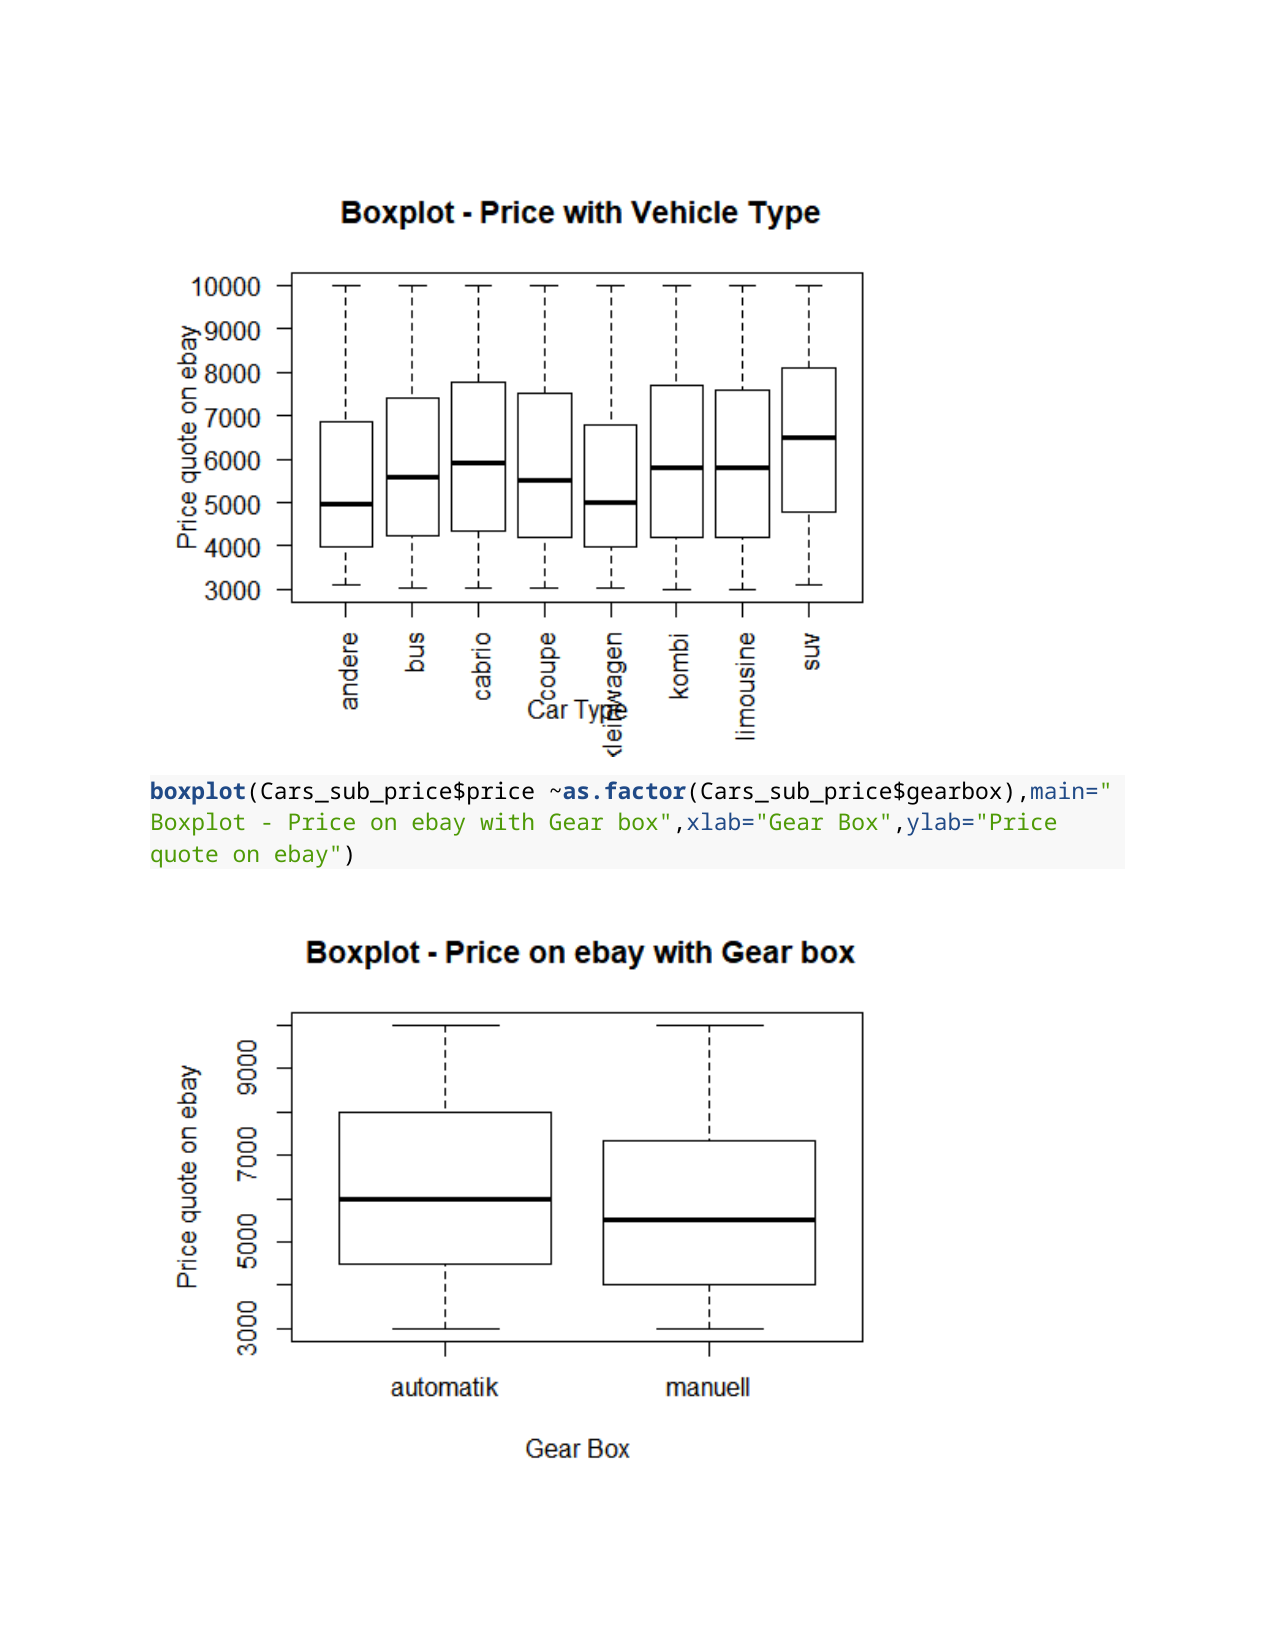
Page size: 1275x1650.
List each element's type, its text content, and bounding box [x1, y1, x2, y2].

text boxplot(Cars_sub_price$price ~as.factor(Cars_sub_price$gearbox),main=" Boxplot - Price on ebay with Gear box",xlab="Gear Box",ylab="Price quote on ebay") [356, 775, 1125, 869]
picture [168, 889, 927, 1496]
picture [168, 150, 927, 757]
